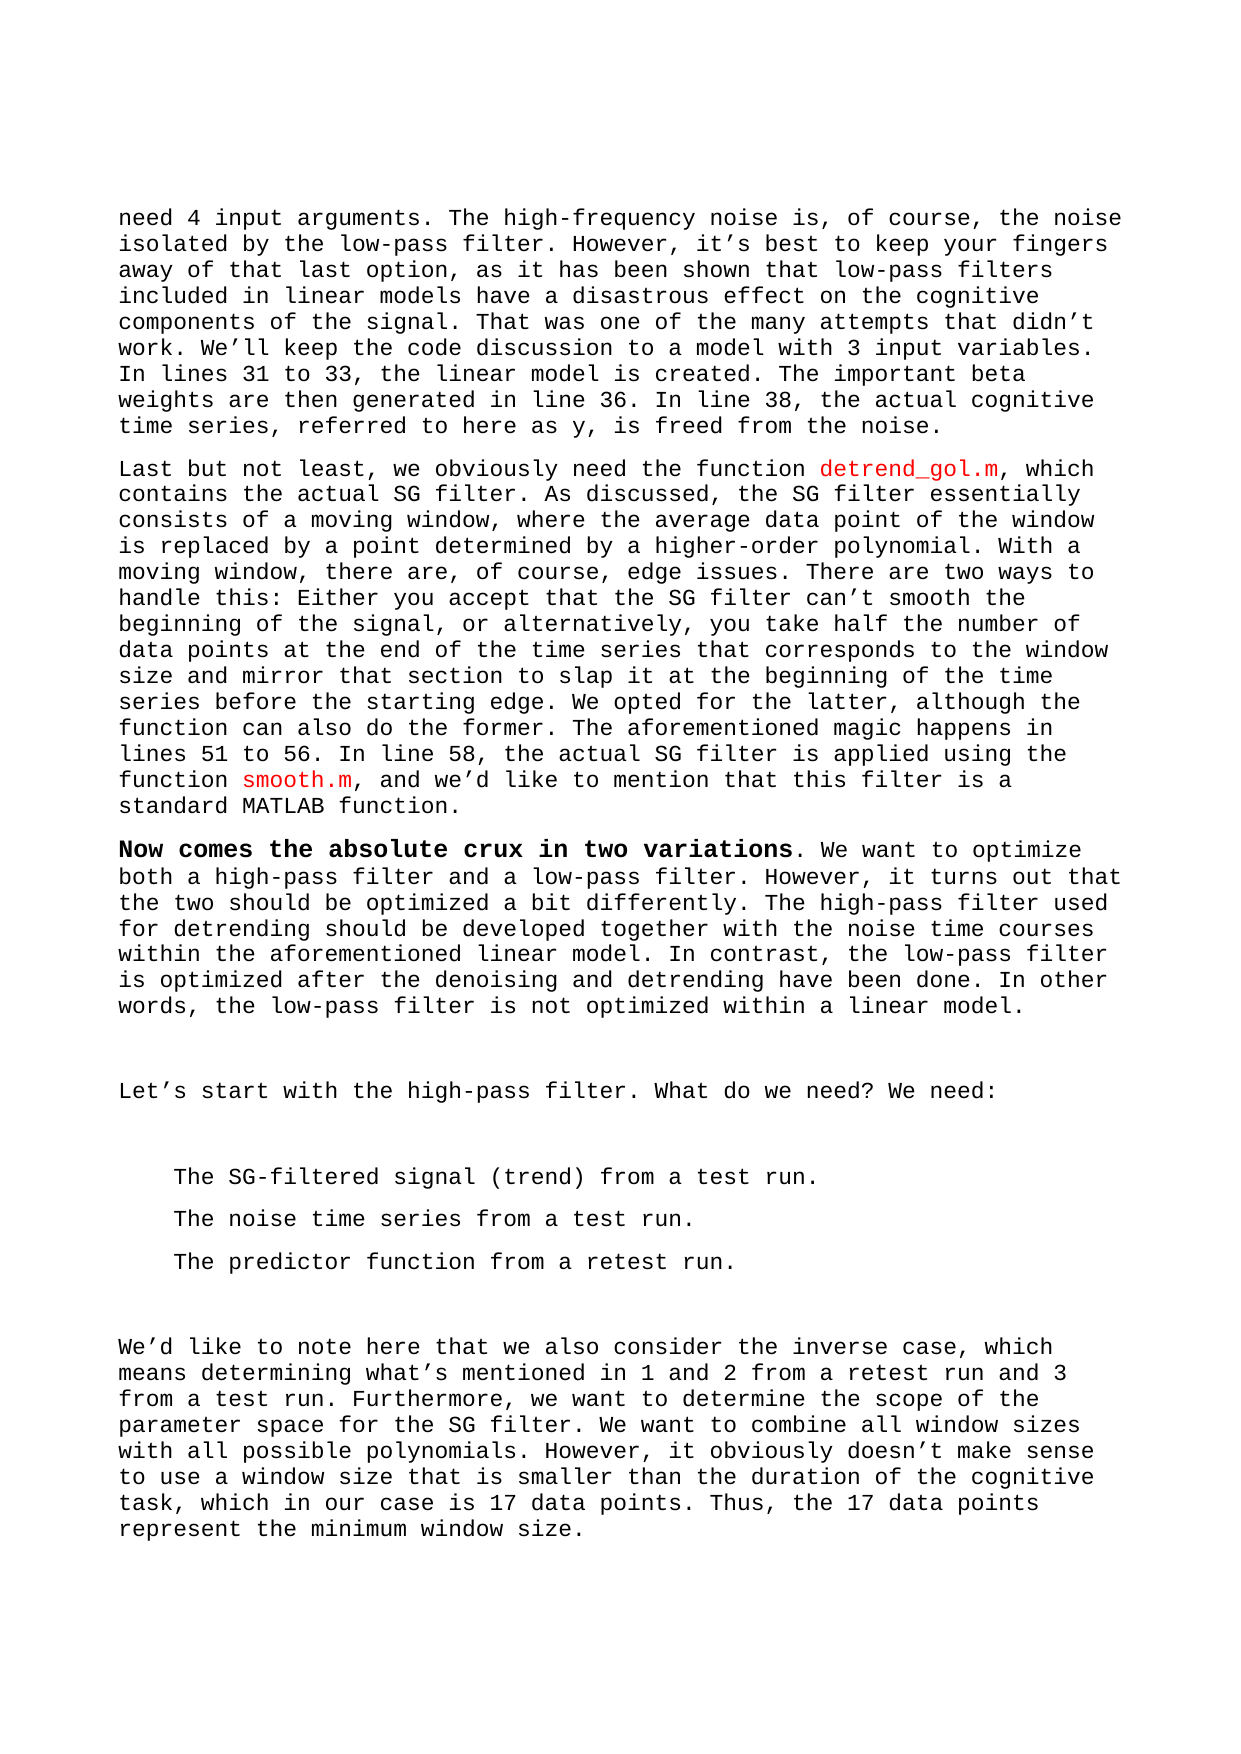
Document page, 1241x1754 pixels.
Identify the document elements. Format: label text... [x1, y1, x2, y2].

text Let’s start with the high-pass filter. What do we need? We need: [118, 1080, 1122, 1106]
text We’d like to note here that we also consider the inverse case, which means determining what’s mentioned in 1 and 2 from a retest run and 3 from a test run. Furthermore, we want to determine the scope of the parameter space for the SG filter. We want to combine all window sizes with all possible polynomials. However, it obviously doesn’t make sense to use a window size that is smaller than the duration of the cognitive task, which in our case is 17 data points. Thus, the 17 data points represent the minimum window size. [118, 1336, 1122, 1543]
text Last but not least, we obviously need the function detrend_gol.m, which contains the actual SG filter. As discussed, the SG filter essentially consists of a moving window, where the average data point of the window is replaced by a point determined by a higher-order polynomial. With a moving window, there are, of course, edge issues. There are two ways to handle this: Either you accept that the SG filter can’t smooth the beginning of the signal, or alternatively, you take half the number of data points at the end of the time series that corresponds to the window size and mirror that section to slap it at the beginning of the time series before the starting edge. We opted for the latter, although the function can also do the former. The aforementioned magic happens in lines 51 to 56. In line 58, the actual SG filter is applied using the function smooth.m, and we’d like to mention that this filter is a standard MATLAB function. [118, 457, 1122, 820]
text The SG-filtered signal (trend) from a test run. [118, 1165, 1122, 1191]
text The predictor function from a retest run. [118, 1250, 1122, 1276]
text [118, 207, 1122, 440]
text Now comes the absolute crux in two variations. We want to optimize both a high-pass filter and a low-pass filter. However, it turns out that the two should be optimized a bit differently. The high-pass filter used for detrending should be developed together with the noise time courses within the aforementioned linear model. In contrast, the low-pass filter is optimized after the denoising and detrending have been done. In other words, the low-pass filter is not optimized within a linear model. [118, 837, 1122, 1021]
text The noise time series from a test run. [118, 1208, 1122, 1234]
